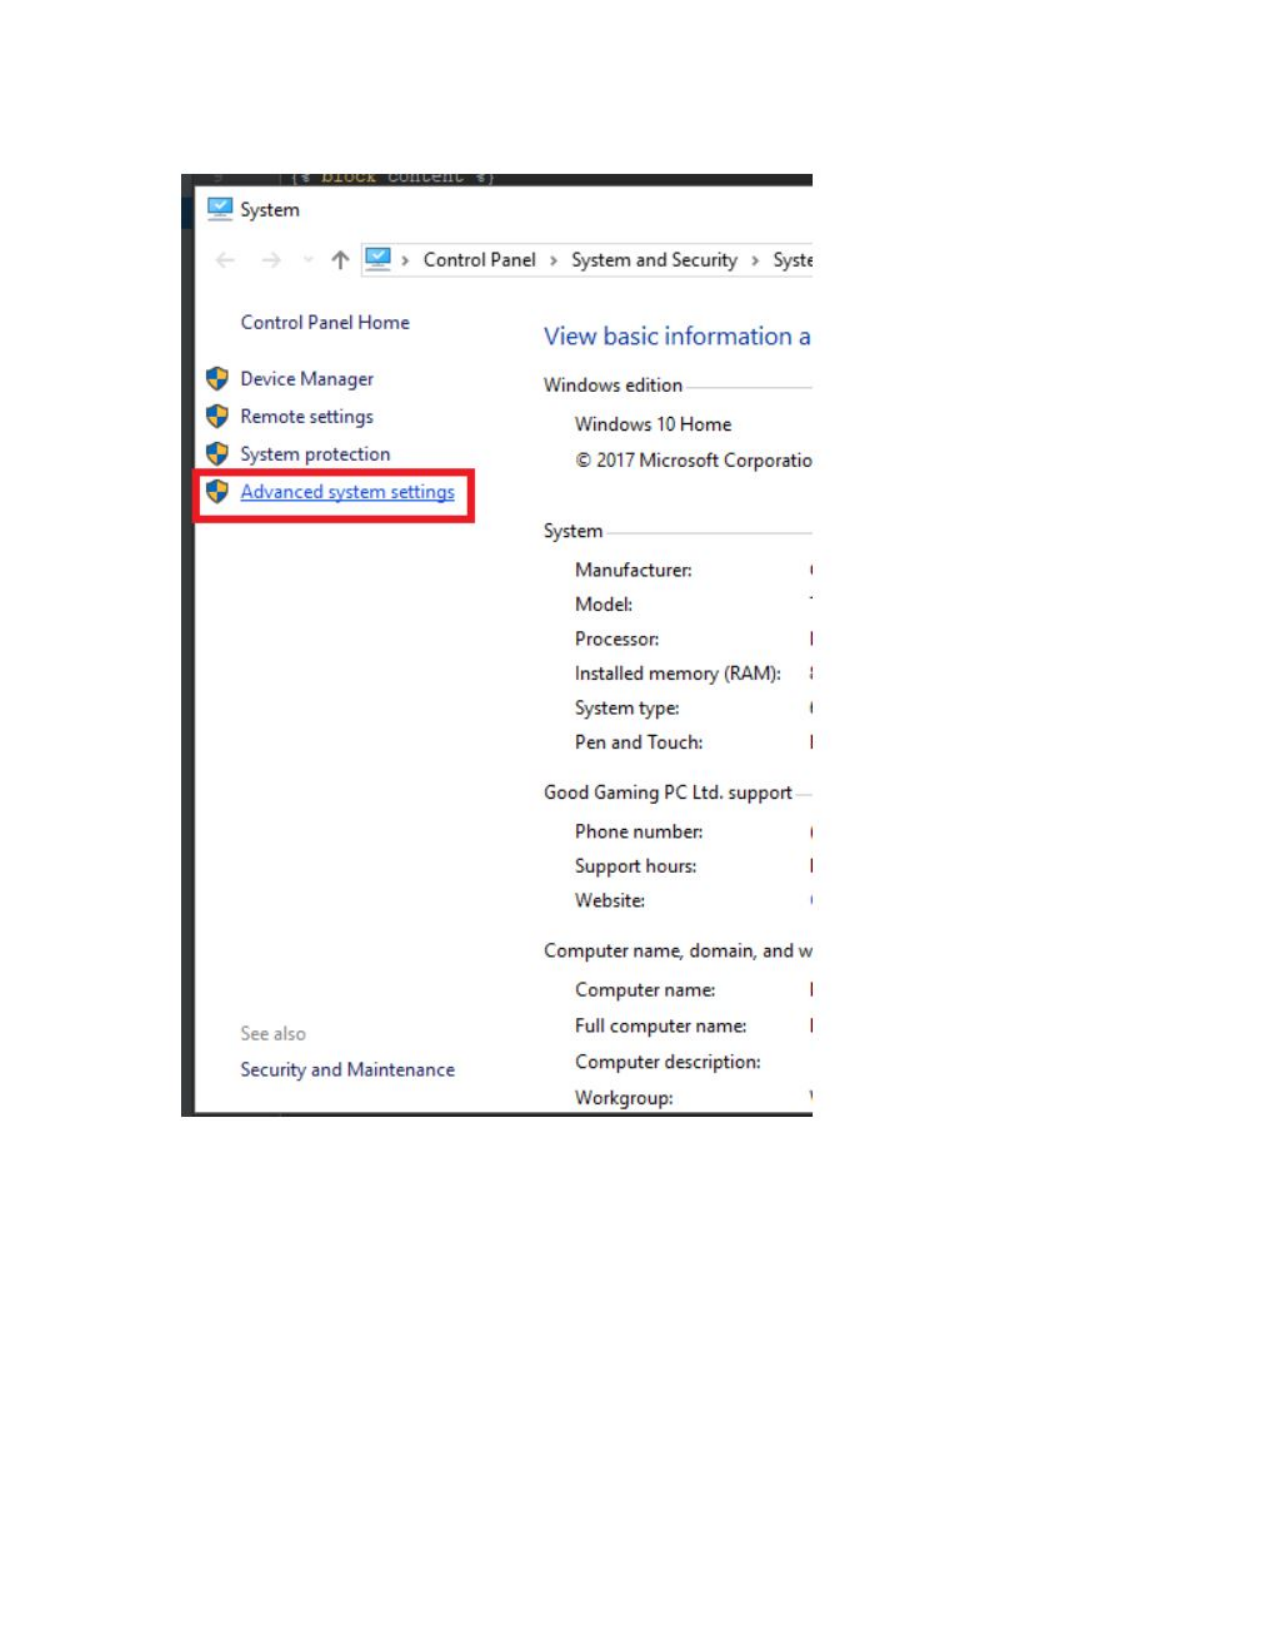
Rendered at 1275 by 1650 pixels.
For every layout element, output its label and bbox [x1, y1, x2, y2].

picture [150, 150, 854, 1132]
